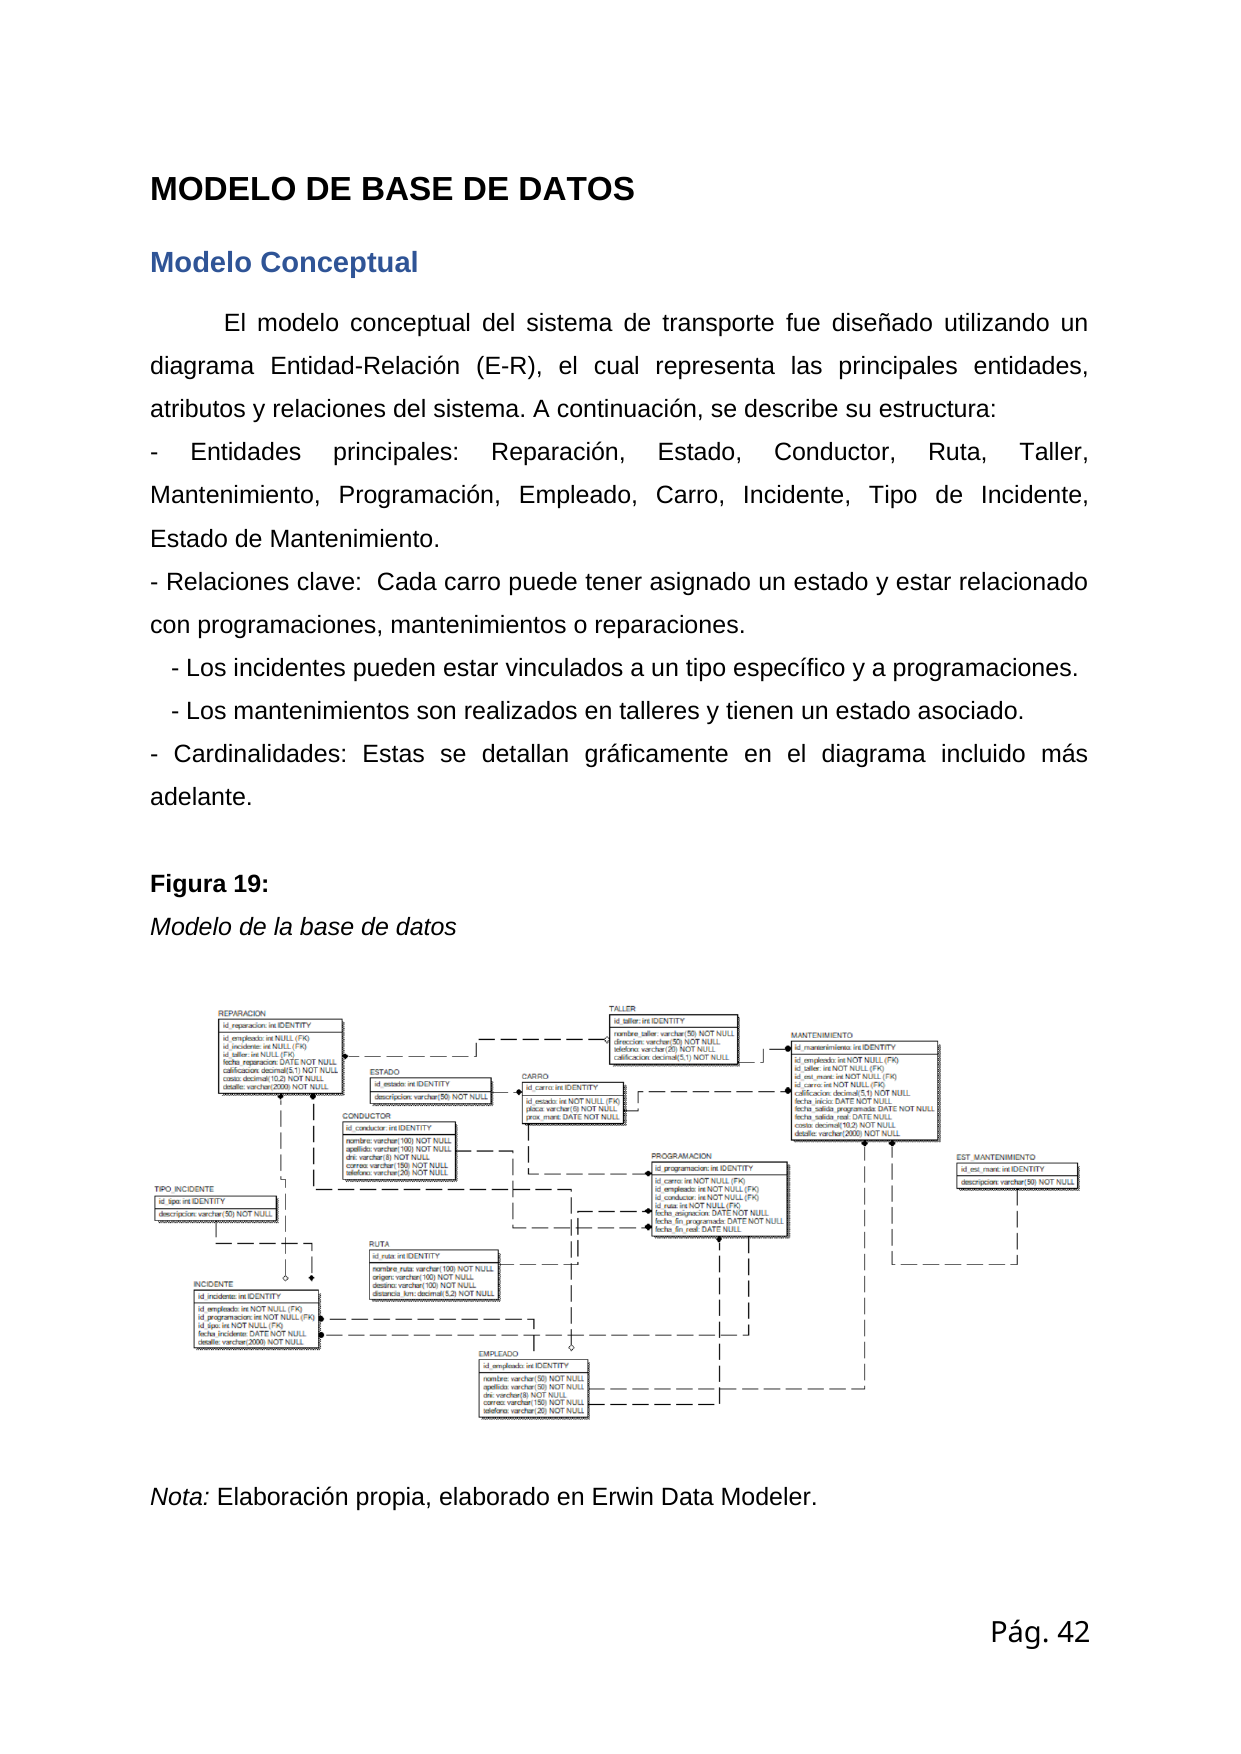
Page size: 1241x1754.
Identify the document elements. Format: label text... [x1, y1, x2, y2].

text - Entidades principales: Reparación, Estado, Conductor, Ruta, Taller, Mantenimiento, Programación, Empleado, Carro, Incidente, Tipo de Incidente, Estado de Mantenimiento. [150, 437, 1090, 552]
subtitle Modelo Conceptual [150, 245, 1090, 279]
text - Relaciones clave: Cada carro puede tener asignado un estado y estar relacionado con programaciones, mantenimientos o reparaciones. [150, 567, 1090, 638]
text El modelo conceptual del sistema de transporte fue diseñado utilizando un diagrama Entidad-Relación (E-R), el cual representa las principales entidades, atributos y relaciones del sistema. A continuación, se describe su estructura: [150, 308, 1090, 423]
text Modelo de la base de datos [150, 912, 1090, 940]
text Figura 19: [150, 868, 1090, 897]
text - Los incidentes pueden estar vinculados a un tipo específico y a programaciones. [150, 653, 1090, 682]
subtitle MODELO DE BASE DE DATOS [150, 169, 1090, 207]
picture [150, 997, 1106, 1425]
text - Los mantenimientos son realizados en talleres y tienen un estado asociado. [150, 696, 1090, 725]
text Nota: Elaboración propia, elaborado en Erwin Data Modeler. [150, 1482, 1090, 1511]
text - Cardinalidades: Estas se detallan gráficamente en el diagrama incluido más adelante. [150, 739, 1090, 811]
